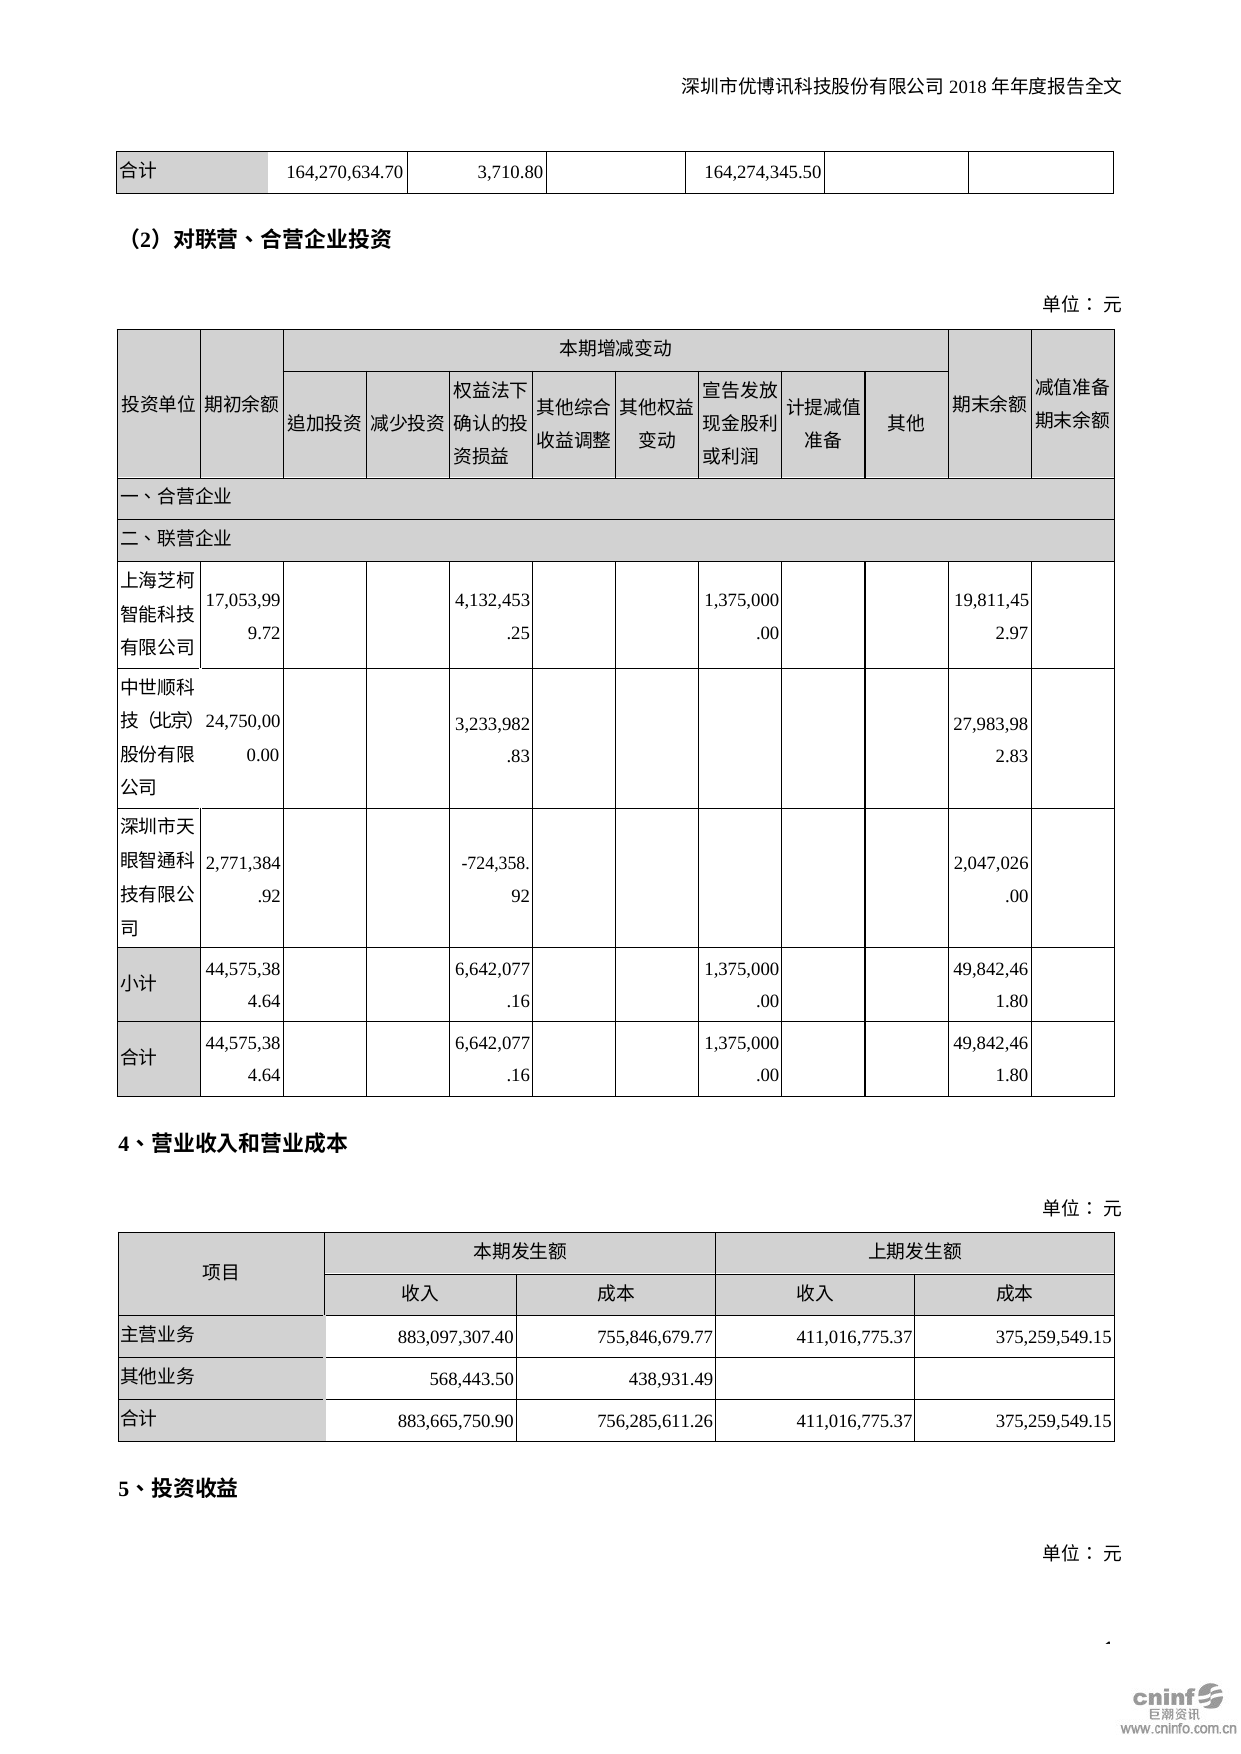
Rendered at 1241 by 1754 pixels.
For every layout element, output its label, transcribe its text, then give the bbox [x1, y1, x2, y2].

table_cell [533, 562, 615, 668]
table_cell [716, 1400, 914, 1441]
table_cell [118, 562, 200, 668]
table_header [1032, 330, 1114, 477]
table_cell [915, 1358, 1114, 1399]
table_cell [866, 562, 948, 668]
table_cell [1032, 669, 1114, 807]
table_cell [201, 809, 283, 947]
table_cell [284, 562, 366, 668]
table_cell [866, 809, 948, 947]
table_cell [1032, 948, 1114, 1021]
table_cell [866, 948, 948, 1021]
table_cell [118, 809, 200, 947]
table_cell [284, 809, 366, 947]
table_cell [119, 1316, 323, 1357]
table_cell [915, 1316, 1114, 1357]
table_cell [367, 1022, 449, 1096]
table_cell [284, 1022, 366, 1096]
text 单位： 元 [712, 292, 1122, 317]
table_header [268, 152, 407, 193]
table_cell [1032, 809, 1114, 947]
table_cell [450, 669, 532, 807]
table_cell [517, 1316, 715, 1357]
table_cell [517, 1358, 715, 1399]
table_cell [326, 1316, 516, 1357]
text 单位： 元 [712, 1540, 1122, 1566]
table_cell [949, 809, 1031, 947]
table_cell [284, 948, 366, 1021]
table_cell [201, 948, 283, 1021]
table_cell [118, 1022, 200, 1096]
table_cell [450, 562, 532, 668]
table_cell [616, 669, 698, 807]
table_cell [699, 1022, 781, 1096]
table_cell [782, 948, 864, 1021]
text 单位： 元 [712, 1195, 1122, 1220]
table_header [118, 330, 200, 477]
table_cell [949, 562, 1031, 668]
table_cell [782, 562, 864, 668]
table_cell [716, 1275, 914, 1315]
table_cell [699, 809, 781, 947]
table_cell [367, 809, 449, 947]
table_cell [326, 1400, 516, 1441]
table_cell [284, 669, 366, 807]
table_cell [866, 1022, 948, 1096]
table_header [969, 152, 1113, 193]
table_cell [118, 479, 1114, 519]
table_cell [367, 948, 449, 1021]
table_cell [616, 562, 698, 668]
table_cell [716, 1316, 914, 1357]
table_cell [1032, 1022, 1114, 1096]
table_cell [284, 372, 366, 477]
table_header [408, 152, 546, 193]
subtitle 5、投资收益 [118, 1473, 1122, 1503]
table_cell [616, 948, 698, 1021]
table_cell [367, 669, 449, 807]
picture [1115, 1680, 1240, 1737]
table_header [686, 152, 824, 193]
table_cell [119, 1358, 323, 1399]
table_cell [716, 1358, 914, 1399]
subtitle （2）对联营、合营企业投资 [118, 224, 1122, 254]
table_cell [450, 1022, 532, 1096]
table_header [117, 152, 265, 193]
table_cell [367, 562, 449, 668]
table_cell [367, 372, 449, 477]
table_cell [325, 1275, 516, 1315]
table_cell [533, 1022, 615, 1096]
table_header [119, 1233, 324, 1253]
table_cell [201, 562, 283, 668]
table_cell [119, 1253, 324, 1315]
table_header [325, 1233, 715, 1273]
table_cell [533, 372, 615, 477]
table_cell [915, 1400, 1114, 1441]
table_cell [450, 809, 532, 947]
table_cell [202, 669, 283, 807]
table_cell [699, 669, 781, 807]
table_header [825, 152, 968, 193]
subtitle 4、营业收入和营业成本 [118, 1127, 1122, 1157]
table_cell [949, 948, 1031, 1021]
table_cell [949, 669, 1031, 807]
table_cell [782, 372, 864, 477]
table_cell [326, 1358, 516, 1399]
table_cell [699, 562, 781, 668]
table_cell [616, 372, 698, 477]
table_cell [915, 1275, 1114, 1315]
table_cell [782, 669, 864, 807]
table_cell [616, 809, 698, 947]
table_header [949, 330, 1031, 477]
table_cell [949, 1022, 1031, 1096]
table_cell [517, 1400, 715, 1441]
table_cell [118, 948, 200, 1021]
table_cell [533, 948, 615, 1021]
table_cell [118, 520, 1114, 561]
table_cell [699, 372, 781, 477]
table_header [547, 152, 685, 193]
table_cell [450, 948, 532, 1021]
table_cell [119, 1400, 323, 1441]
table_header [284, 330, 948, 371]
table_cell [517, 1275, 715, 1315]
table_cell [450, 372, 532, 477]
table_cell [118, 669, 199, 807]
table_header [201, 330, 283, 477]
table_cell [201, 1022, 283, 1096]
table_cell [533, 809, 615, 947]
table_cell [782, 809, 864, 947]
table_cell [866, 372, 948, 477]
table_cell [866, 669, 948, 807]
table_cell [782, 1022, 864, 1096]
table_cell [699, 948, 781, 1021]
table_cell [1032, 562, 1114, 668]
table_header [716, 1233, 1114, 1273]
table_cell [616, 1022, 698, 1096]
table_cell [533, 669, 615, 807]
